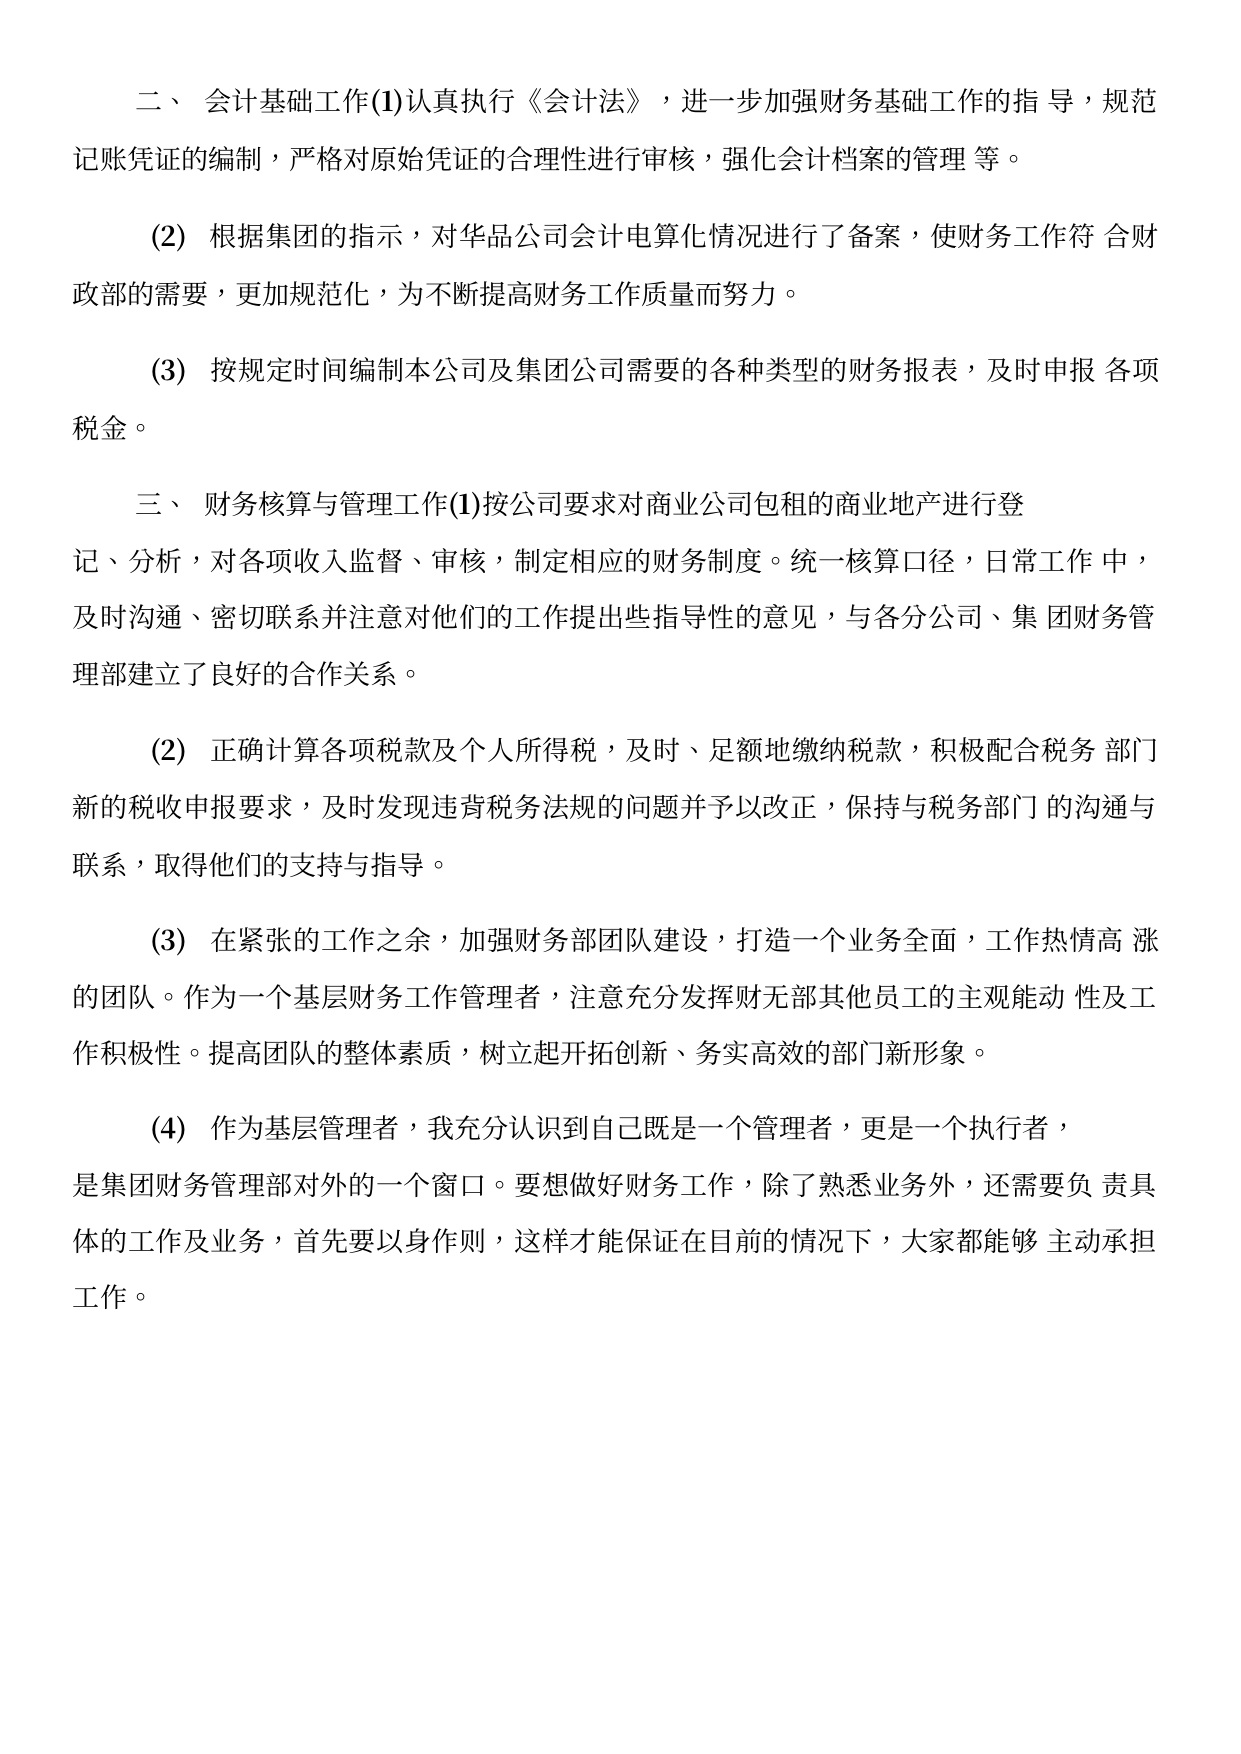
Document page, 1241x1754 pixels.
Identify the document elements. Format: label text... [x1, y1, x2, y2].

list 按规定时间编制本公司及集团公司需要的各种类型的财务报表，及时申报 各项税金。 [73, 335, 1160, 450]
text 三、 财务核算与管理工作(1)按公司要求对商业公司包租的商业地产进行登 [73, 469, 1160, 526]
text 记、分析，对各项收入监督、审核，制定相应的财务制度。统一核算口径，日常工作 中，及时沟通、密切联系并注意对他们的工作提出些指导性的意见，与各分公司、集 团财务管理部建立了良好的合作关系。 [73, 526, 1160, 696]
list 正确计算各项税款及个人所得税，及时、足额地缴纳税款，积极配合税务 部门新的税收申报要求，及时发现违背税务法规的问题并予以改正，保持与税务部门 的沟通与联系，取得他们的支持与指导。 [73, 715, 1160, 887]
list 作为基层管理者，我充分认识到自己既是一个管理者，更是一个执行者， [73, 1094, 1160, 1150]
text 是集团财务管理部对外的一个窗口。要想做好财务工作，除了熟悉业务外，还需要负 责具体的工作及业务，首先要以身作则，这样才能保证在目前的情况下，大家都能够 主动承担工作。 [73, 1150, 1160, 1318]
list 根据集团的指示，对华品公司会计电算化情况进行了备案，使财务工作符 合财政部的需要，更加规范化，为不断提高财务工作质量而努力。 [73, 199, 1160, 316]
list 在紧张的工作之余，加强财务部团队建设，打造一个业务全面，工作热情高 涨的团队。作为一个基层财务工作管理者，注意充分发挥财无部其他员工的主观能动 性及工作积极性。提高团队的整体素质，树立起开拓创新、务实高效的部门新形象。 [73, 905, 1160, 1075]
text 二、 会计基础工作(1)认真执行《会计法》，进一步加强财务基础工作的指 导，规范记账凭证的编制，严格对原始凭证的合理性进行审核，强化会计档案的管理 等。 [73, 66, 1160, 181]
